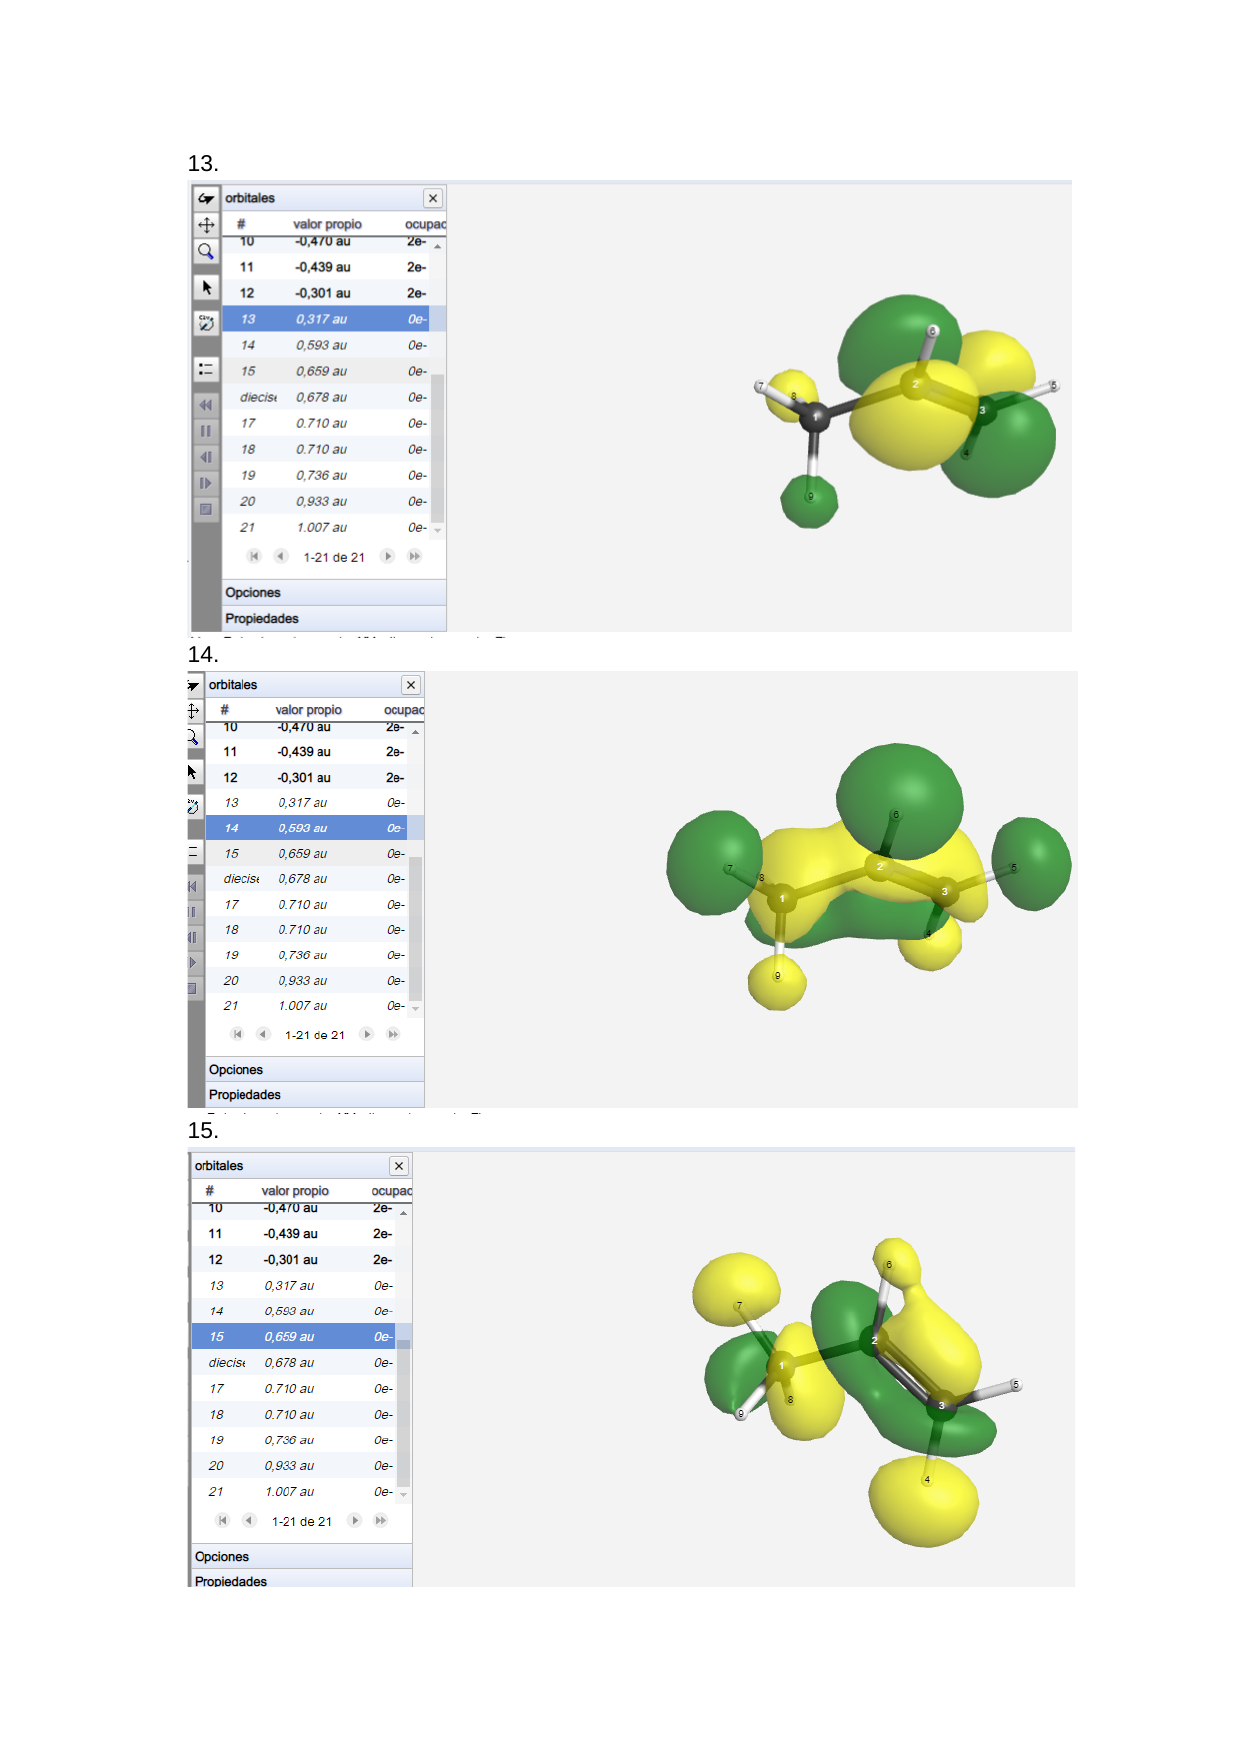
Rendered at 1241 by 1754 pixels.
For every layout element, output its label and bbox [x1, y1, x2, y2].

picture [187, 671, 1078, 1114]
picture [187, 180, 1072, 638]
picture [187, 1147, 1076, 1587]
